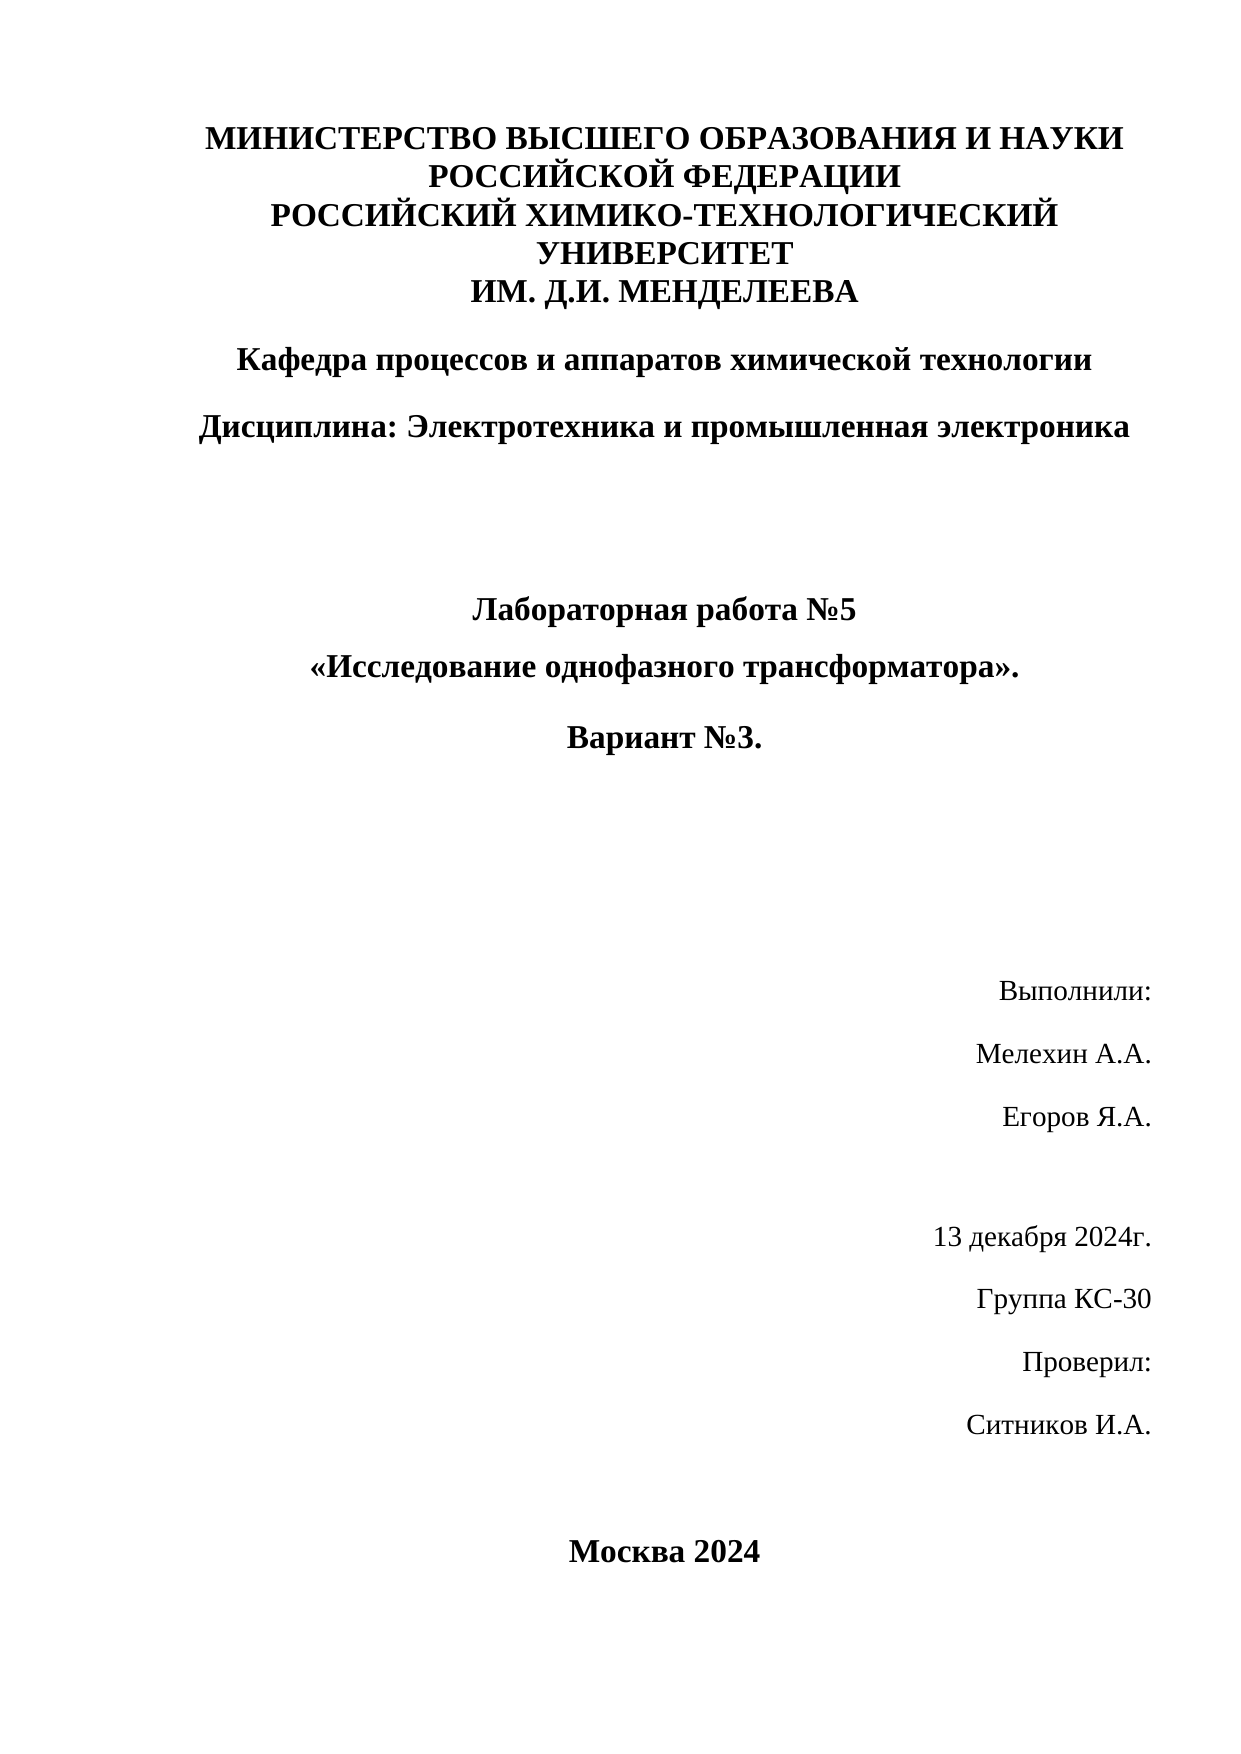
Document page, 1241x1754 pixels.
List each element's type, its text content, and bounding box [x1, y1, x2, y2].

text Ситников И.А. [177, 1407, 1152, 1440]
text МИНИСТЕРСТВО ВЫСШЕГО ОБРАЗОВАНИЯ И НАУКИ [177, 118, 1152, 156]
text Егоров Я.А. [177, 1099, 1152, 1132]
text Выполнили: [177, 973, 1152, 1007]
text ИМ. Д.И. МЕНДЕЛЕЕВА [177, 271, 1152, 310]
text Мелехин А.А. [177, 1036, 1152, 1069]
text Проверил: [177, 1344, 1152, 1378]
text Москва 2024 [177, 1531, 1152, 1569]
text Дисциплина: Электротехника и промышленная электроника [177, 406, 1152, 445]
text 13 декабря 2024г. [177, 1219, 1152, 1252]
text Лабораторная работа №5 [177, 589, 1152, 627]
text Вариант №3. [177, 718, 1152, 756]
text Кафедра процессов и аппаратов химической технологии [177, 339, 1152, 377]
text «Исследование однофазного трансформатора». [177, 646, 1152, 685]
text Группа КС-30 [177, 1281, 1152, 1315]
text РОССИЙСКОЙ ФЕДЕРАЦИИ [177, 156, 1152, 195]
text РОССИЙСКИЙ ХИМИКО-ТЕХНОЛОГИЧЕСКИЙ УНИВЕРСИТЕТ [177, 195, 1152, 271]
